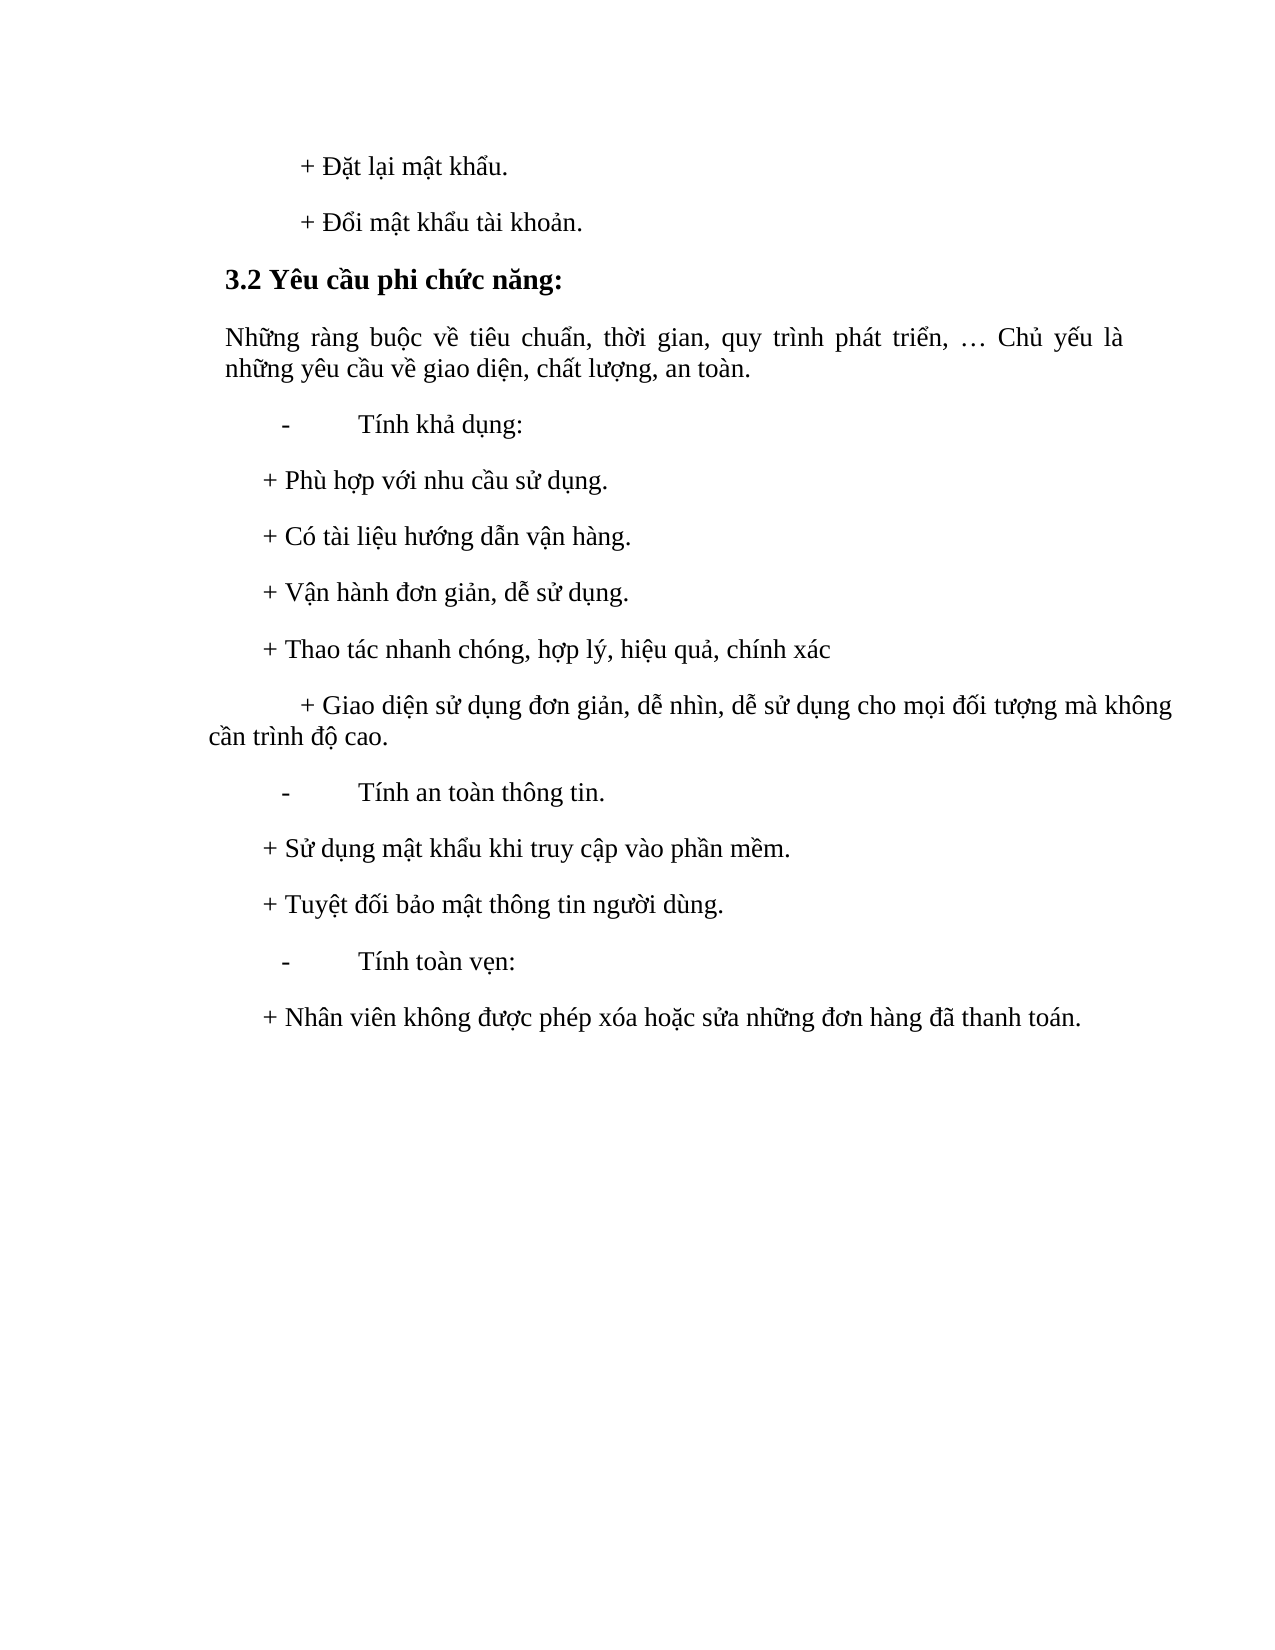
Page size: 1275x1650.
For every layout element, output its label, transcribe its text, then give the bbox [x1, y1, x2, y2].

text + Giao diện sử dụng đơn giản, dễ nhìn, dễ sử dụng cho mọi đối tượng mà không cần trình độ cao. [208, 689, 1173, 751]
text + Tuyệt đối bảo mật thông tin người dùng. [262, 888, 1125, 919]
subtitle 3.2 Yêu cầu phi chức năng: [225, 262, 1125, 296]
text + Đổi mật khẩu tài khoản. [300, 206, 1125, 237]
text + Đặt lại mật khẩu. [300, 150, 1125, 181]
text + Phù hợp với nhu cầu sử dụng. [262, 464, 1125, 495]
text + Có tài liệu hướng dẫn vận hàng. [262, 520, 1125, 552]
text - Tính toàn vẹn: [281, 944, 1125, 976]
text - Tính an toàn thông tin. [281, 776, 1125, 807]
text + Vận hành đơn giản, dễ sử dụng. [262, 577, 1125, 608]
text - Tính khả dụng: [281, 408, 1125, 439]
text Những ràng buộc về tiêu chuẩn, thời gian, quy trình phát triển, … Chủ yếu là những yêu cầu về giao diện, chất lượng, an toàn. [225, 321, 1125, 383]
text + Sử dụng mật khẩu khi truy cập vào phần mềm. [262, 832, 1125, 863]
text + Nhân viên không được phép xóa hoặc sửa những đơn hàng đã thanh toán. [262, 1001, 1125, 1032]
text + Thao tác nhanh chóng, hợp lý, hiệu quả, chính xác [262, 633, 1125, 664]
